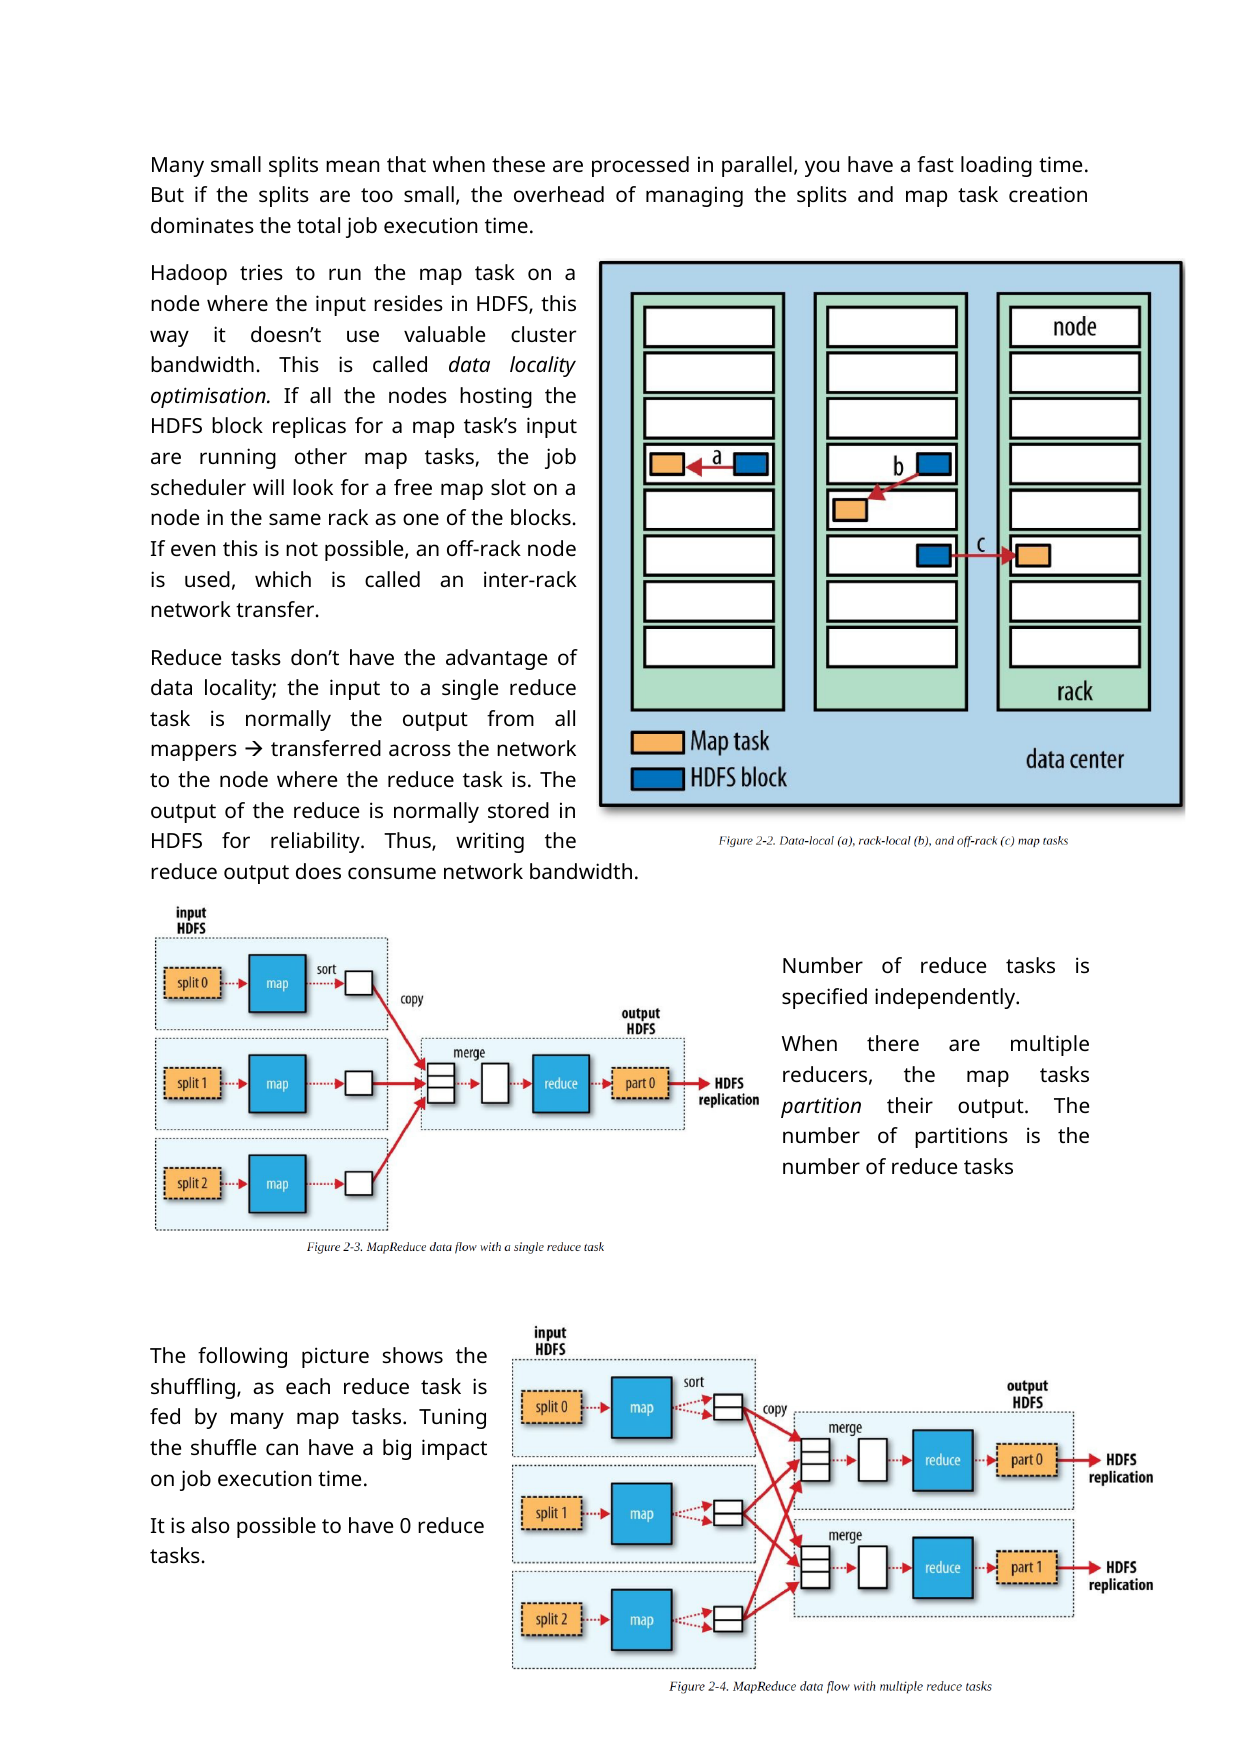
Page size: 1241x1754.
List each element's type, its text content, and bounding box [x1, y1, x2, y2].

text Many small splits mean that when these are processed in parallel, you have a fast loading time. But if the splits are too small, the overhead of managing the splits and map task creation dominates the total job execution time. [150, 150, 1090, 240]
picture [150, 904, 763, 1256]
text It is also possible to have 0 reduce tasks. [150, 1511, 506, 1570]
text Number of reduce tasks is specified independently. [763, 952, 1090, 1011]
picture [506, 1321, 1159, 1696]
picture [596, 258, 1186, 849]
text The following picture shows the shuffling, as each reduce task is fed by many map tasks. Tuning the shuffle can have a big impact on job execution time. [150, 1341, 506, 1492]
text Reduce tasks don’t have the advantage of data locality; the input to a single reduce task is normally the output from all mappers transferred across the network to the node where the reduce task is. The output of the reduce is normally stored in HDFS for reliability. Thus, writing the reduce output does consume network bandwidth. [150, 643, 1090, 886]
text Hadoop tries to run the map task on a node where the input resides in HDFS, this way it doesn’t use valuable cluster bandwidth. This is called data locality optimisation. If all the nodes hosting the HDFS block replicas for a map task’s input are running other map tasks, the job scheduler will look for a free map slot on a node in the same rack as one of the blocks. If even this is not possible, an off-rack node is used, which is called an inter-rack network transfer. [150, 258, 596, 624]
text When there are multiple reducers, the map tasks partition their output. The number of partitions is the number of reduce tasks [763, 1029, 1090, 1181]
